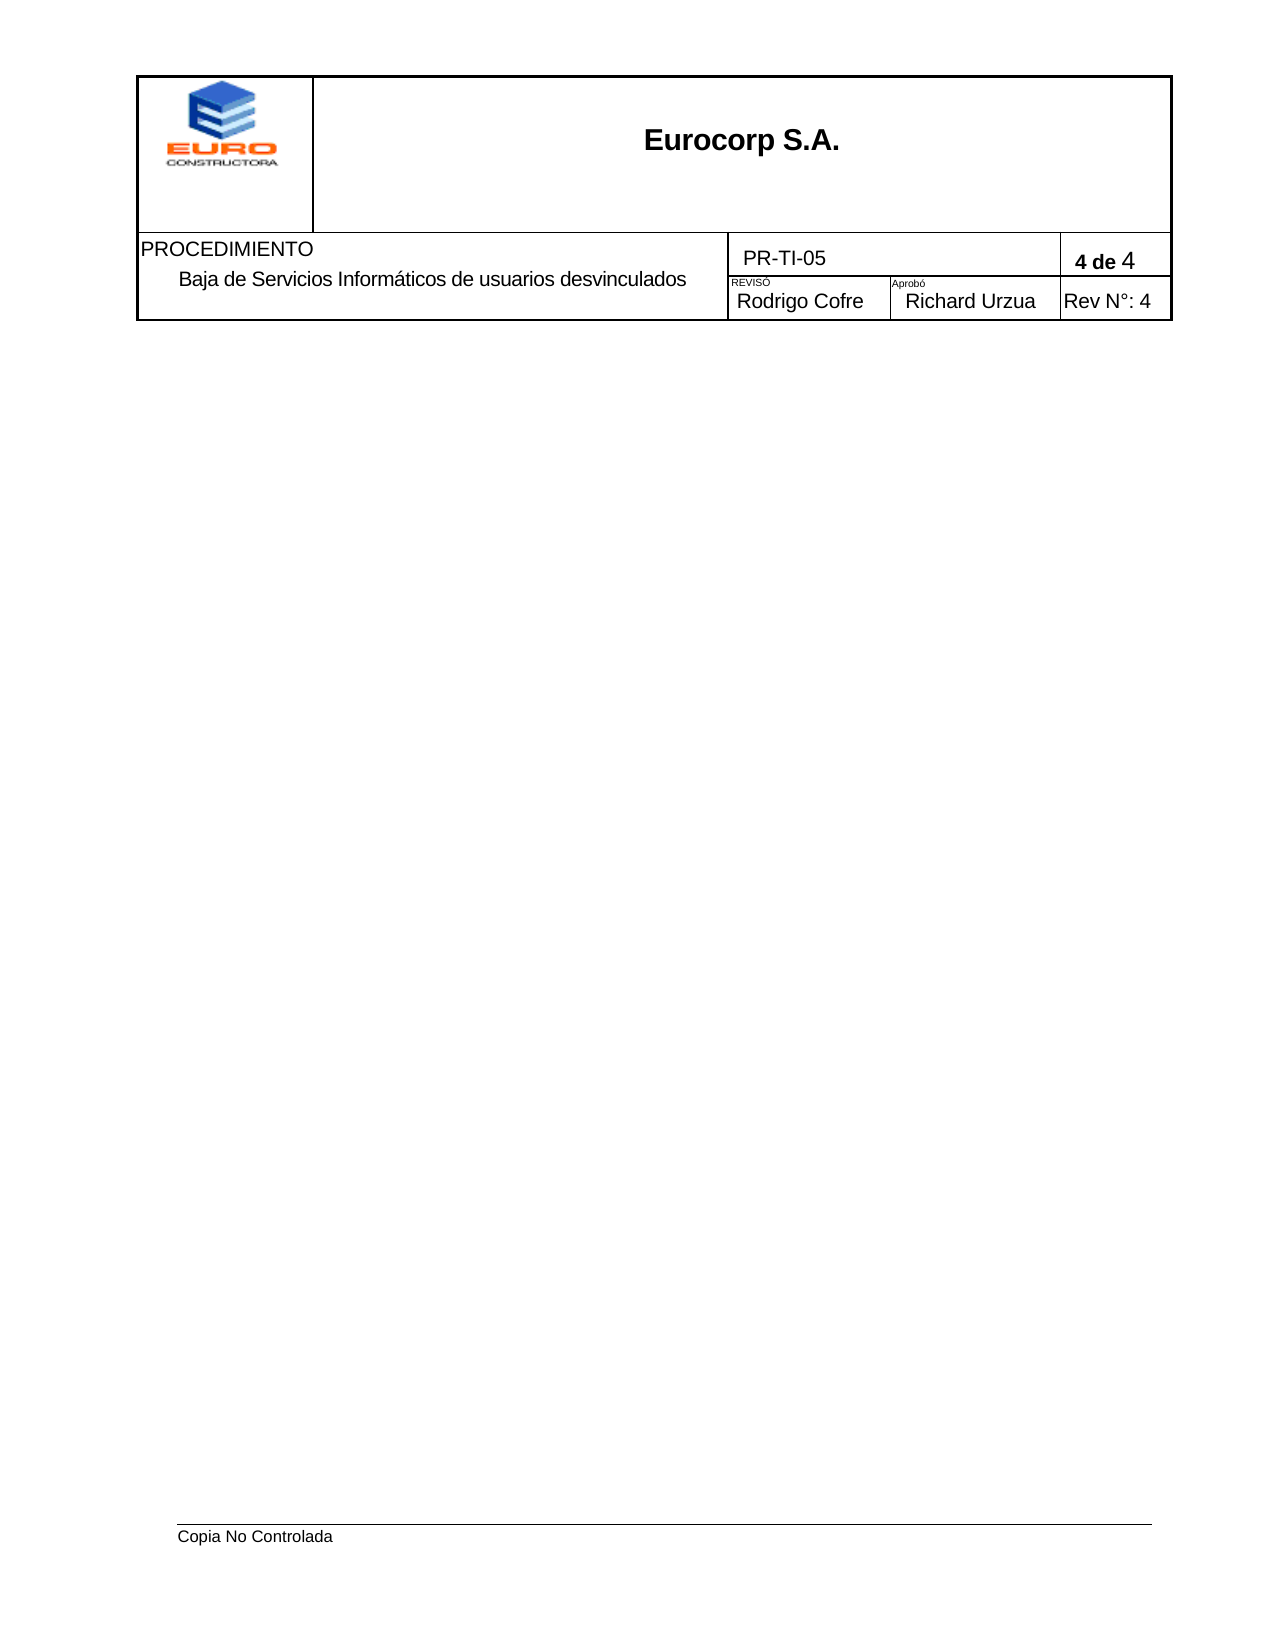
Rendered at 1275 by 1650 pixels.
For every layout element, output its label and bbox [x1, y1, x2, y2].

picture [163, 78, 288, 174]
